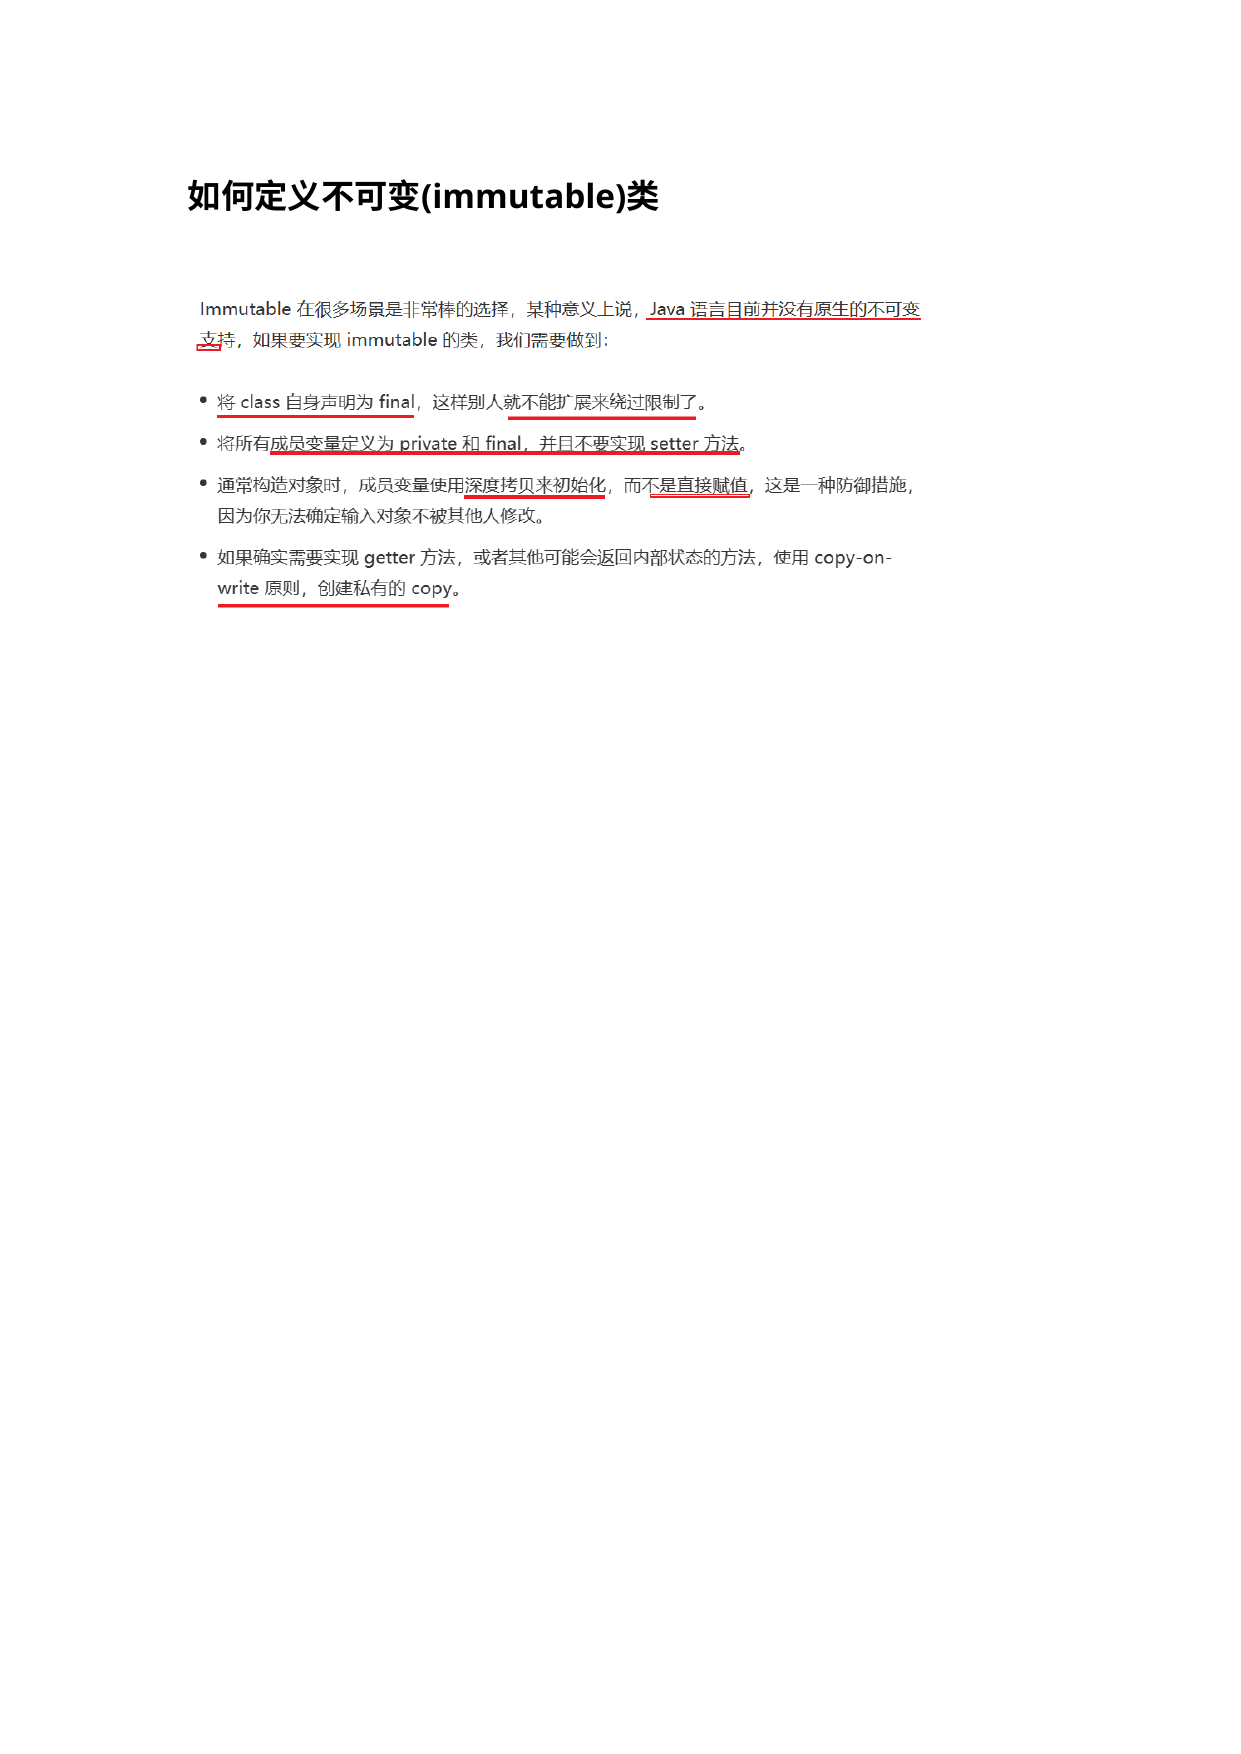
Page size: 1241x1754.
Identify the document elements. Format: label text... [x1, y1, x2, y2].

picture [187, 289, 946, 617]
subtitle 如何定义不可变(immutable)类 [187, 162, 1053, 227]
